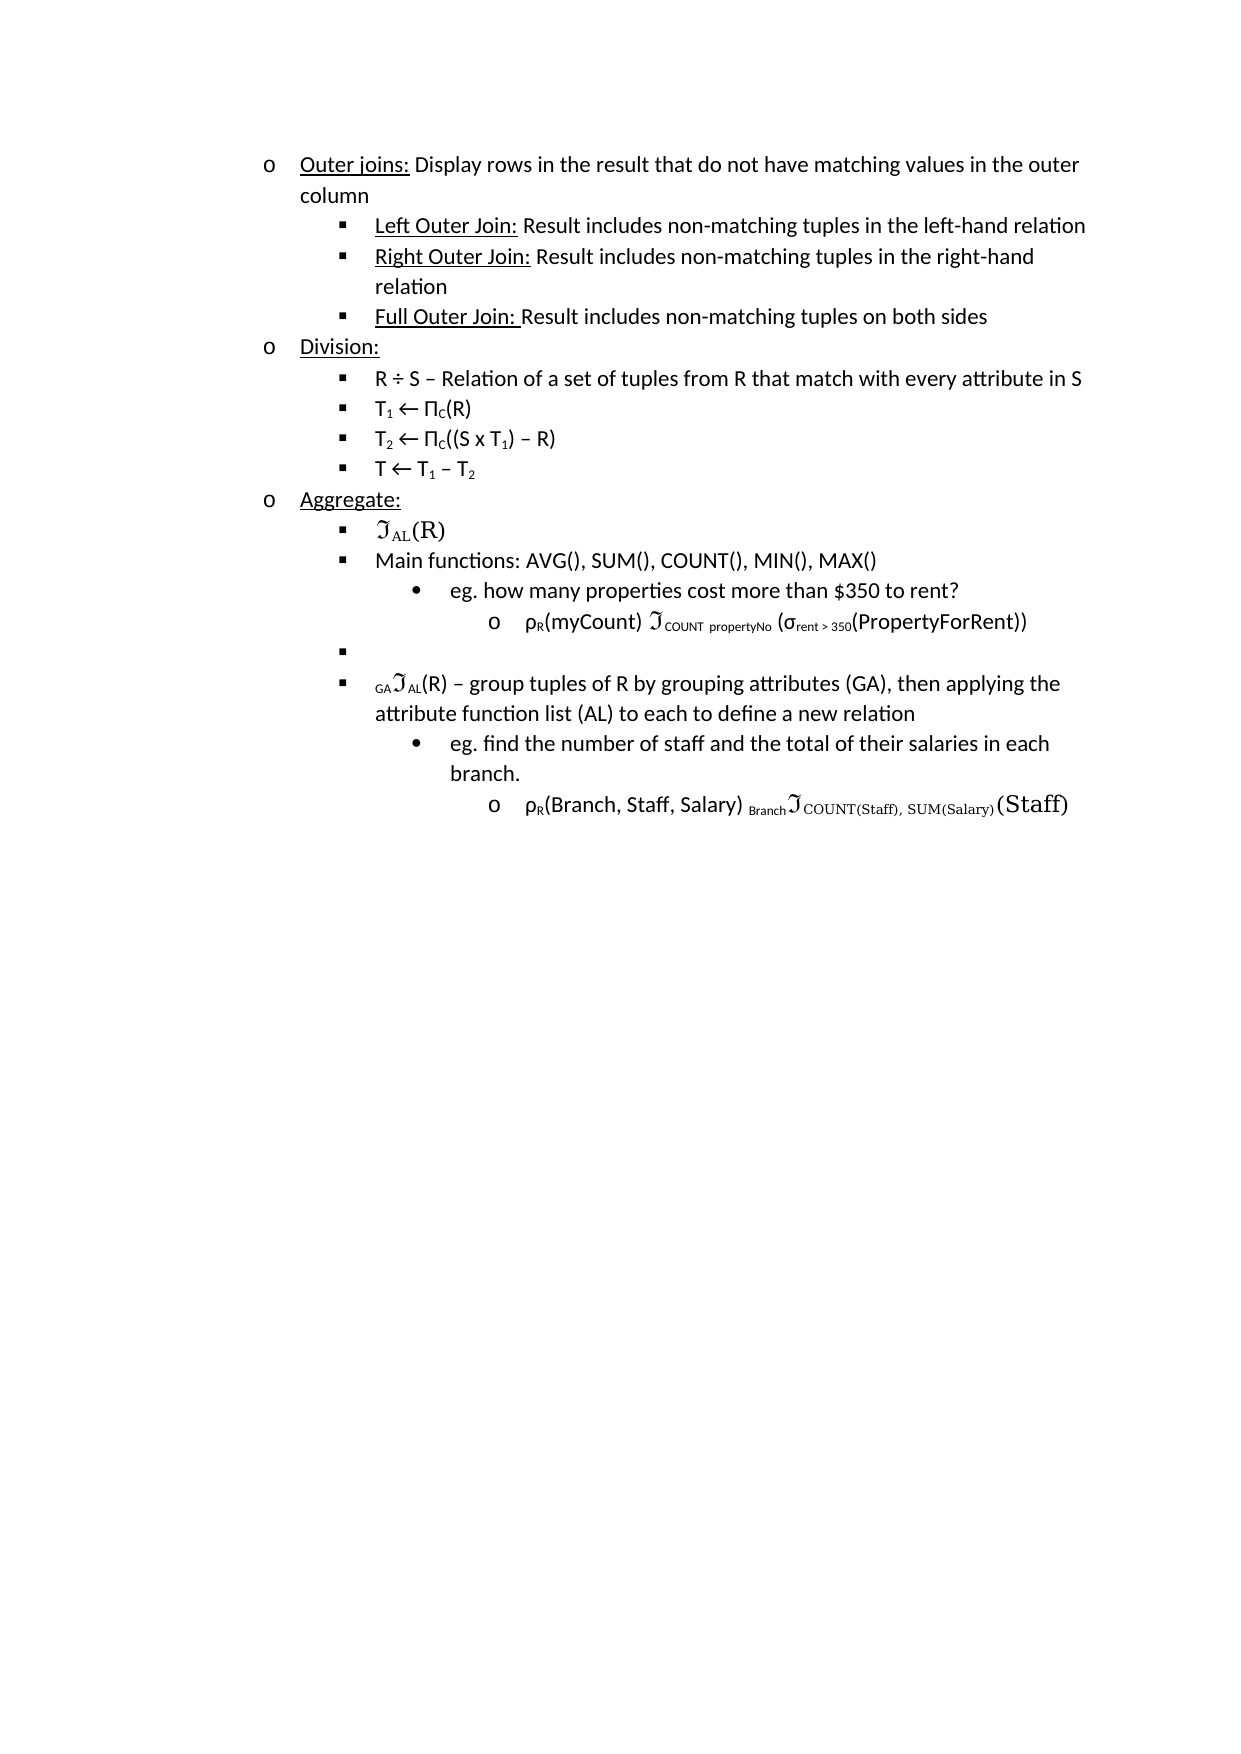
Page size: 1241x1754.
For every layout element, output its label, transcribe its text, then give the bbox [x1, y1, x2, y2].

list Division: [262, 332, 1090, 362]
list Full Outer Join: Result includes non-matching tuples on both sides [337, 302, 1090, 330]
list GAℑAL(R) – group tuples of R by grouping attributes (GA), then applying the attribute function list (AL) to each to define a new relation [337, 668, 1090, 727]
list ℑAL(R) [337, 516, 1090, 544]
list Left Outer Join: Result includes non-matching tuples in the left-hand relation [337, 212, 1090, 239]
list Right Outer Join: Result includes non-matching tuples in the right-hand relation [337, 242, 1090, 300]
list Outer joins: Display rows in the result that do not have matching values in the outer column [262, 150, 1090, 209]
list Aggregate: [262, 485, 1090, 514]
list eg. find the number of staff and the total of their salaries in each branch. [412, 729, 1090, 787]
list ρR(Branch, Staff, Salary) BranchℑCOUNT(Staff), SUM(Salary)(Staff) [487, 790, 1090, 819]
list T ← T1 – T2 [337, 454, 1090, 482]
list R ÷ S – Relation of a set of tuples from R that match with every attribute in S [337, 364, 1090, 392]
list ρR(myCount) ℑCOUNT propertyNo (σrent > 350(PropertyForRent)) [487, 606, 1090, 636]
list Main functions: AVG(), SUM(), COUNT(), MIN(), MAX() [337, 546, 1090, 574]
list T1 ← ΠC(R) [337, 394, 1090, 422]
list T2 ← ΠC((S x T1) – R) [337, 424, 1090, 452]
list eg. how many properties cost more than $350 to rent? [412, 576, 1090, 604]
